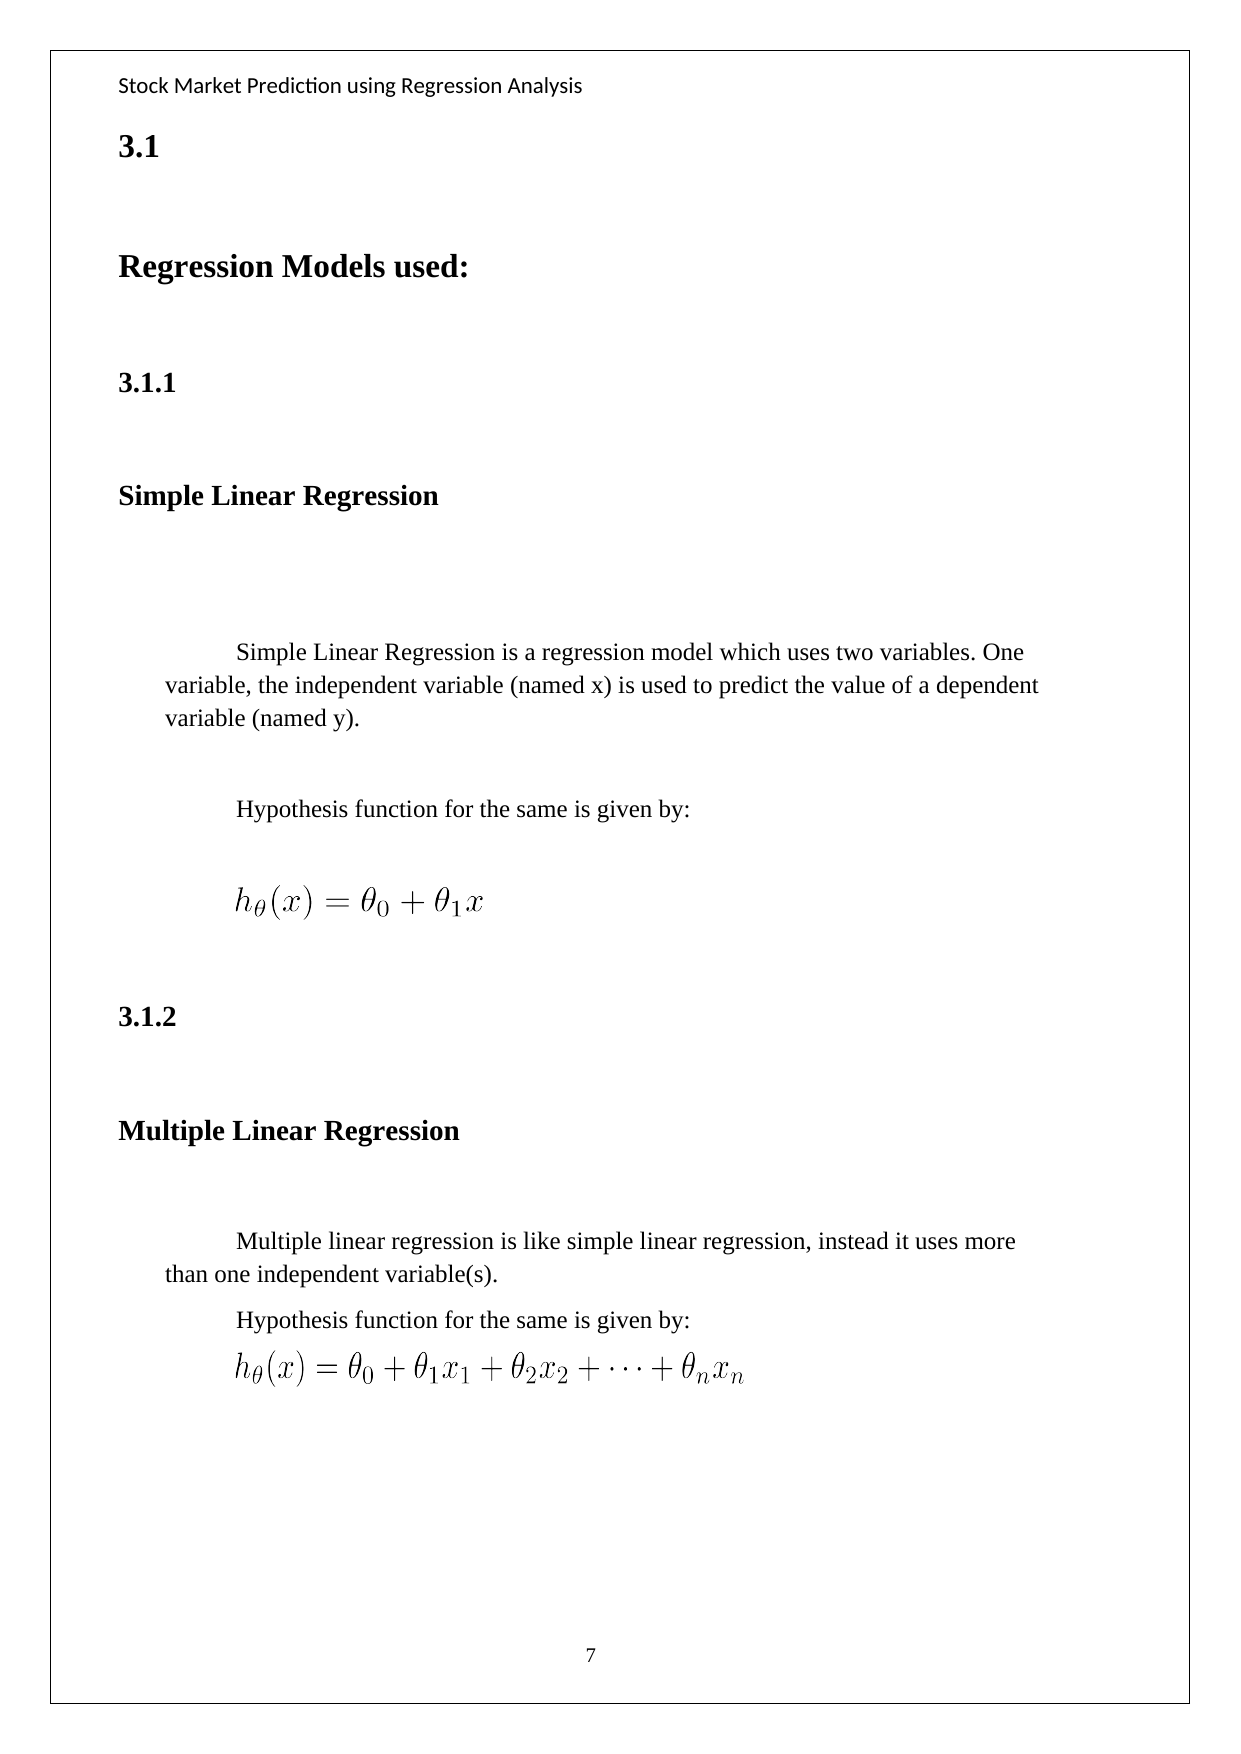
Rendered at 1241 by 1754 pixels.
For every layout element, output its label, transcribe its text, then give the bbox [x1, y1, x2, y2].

text Simple Linear Regression [118, 478, 1063, 512]
picture [235, 885, 483, 920]
picture [235, 1350, 744, 1387]
list Hypothesis function for the same is given by: [165, 794, 1063, 823]
text Multiple linear regression is like simple linear regression, instead it uses more than one independent variable(s). [165, 1226, 1063, 1288]
text 3.1.2 [118, 999, 1063, 1033]
text 3.1 [118, 127, 1063, 165]
text 3.1.1 [118, 365, 1063, 398]
text Regression Models used: [118, 246, 1063, 284]
list Simple Linear Regression is a regression model which uses two variables. One variable, the independent variable (named x) is used to predict the value of a dependent variable (named y). [165, 637, 1063, 732]
text Multiple Linear Regression [118, 1113, 1063, 1146]
text Hypothesis function for the same is given by: [165, 1305, 1063, 1333]
